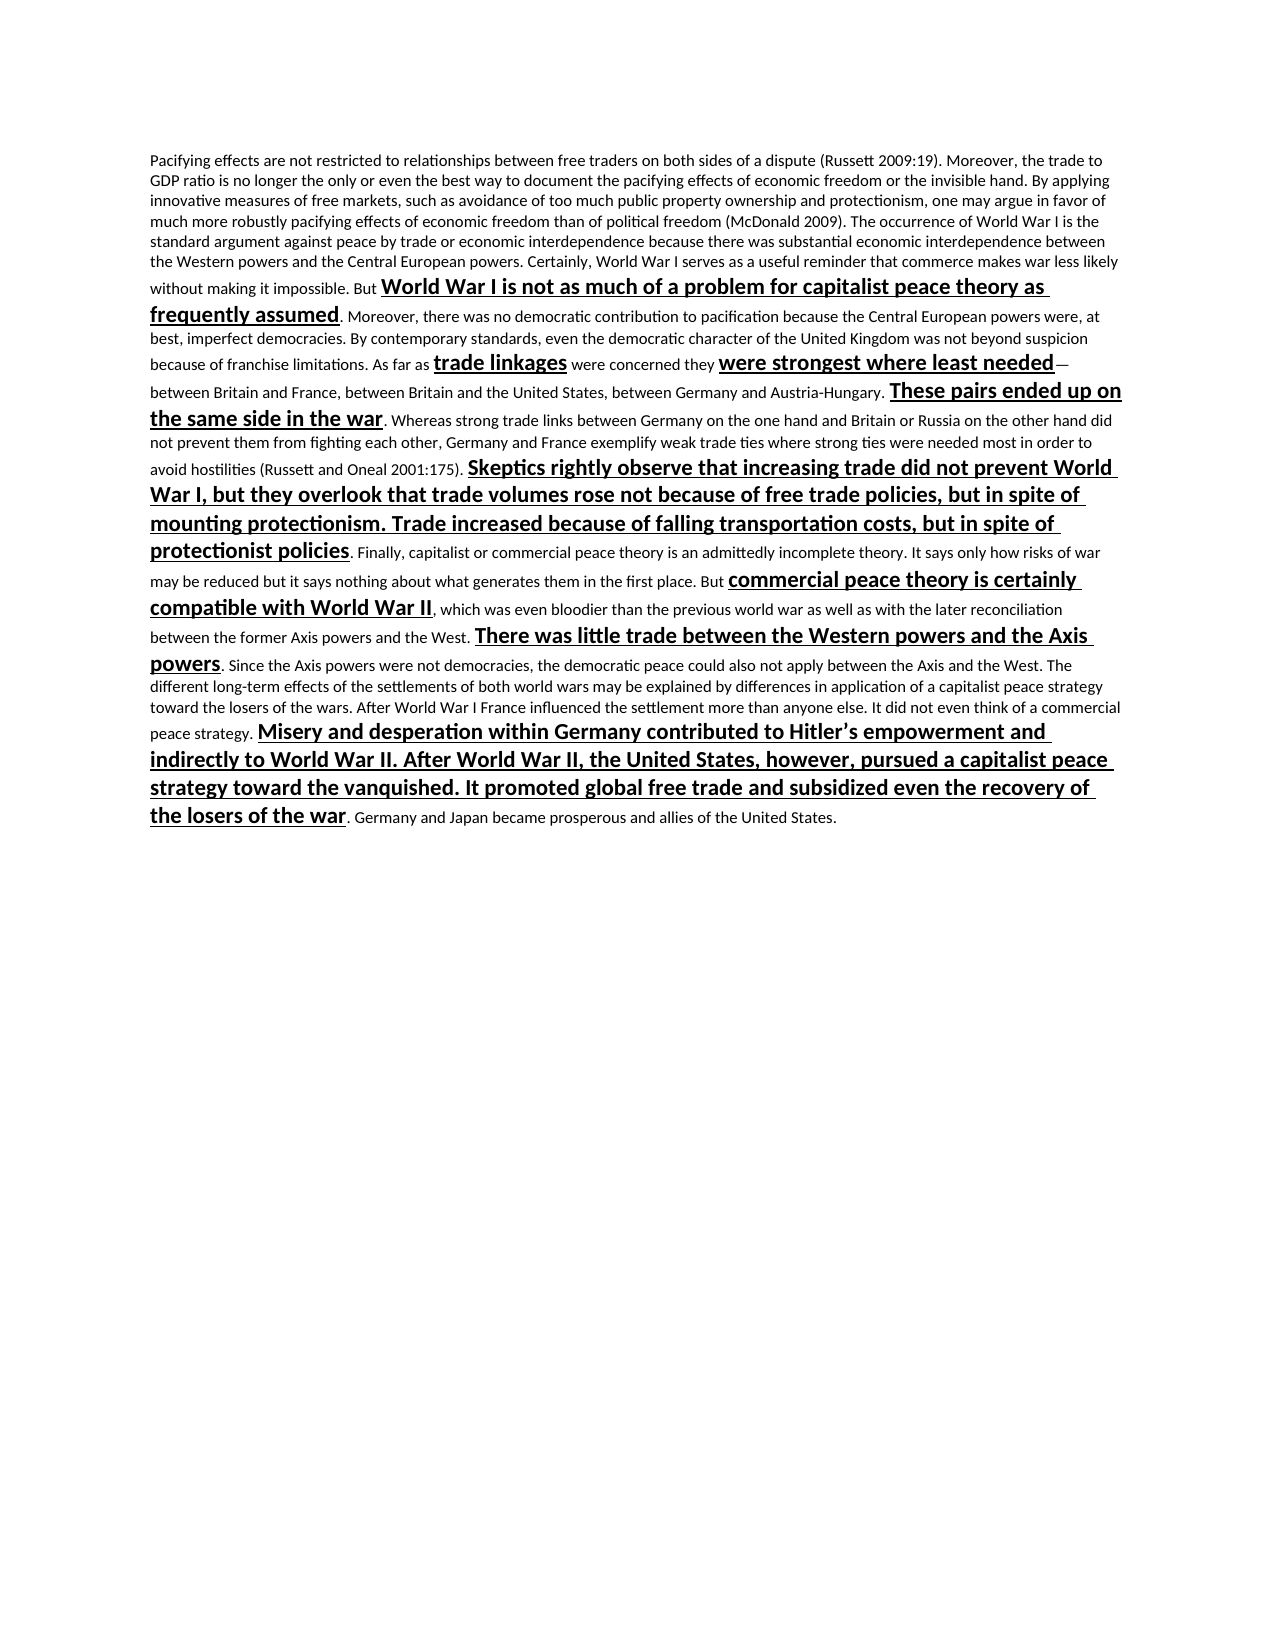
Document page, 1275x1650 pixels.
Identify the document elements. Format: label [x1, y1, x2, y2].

text [150, 150, 1125, 829]
